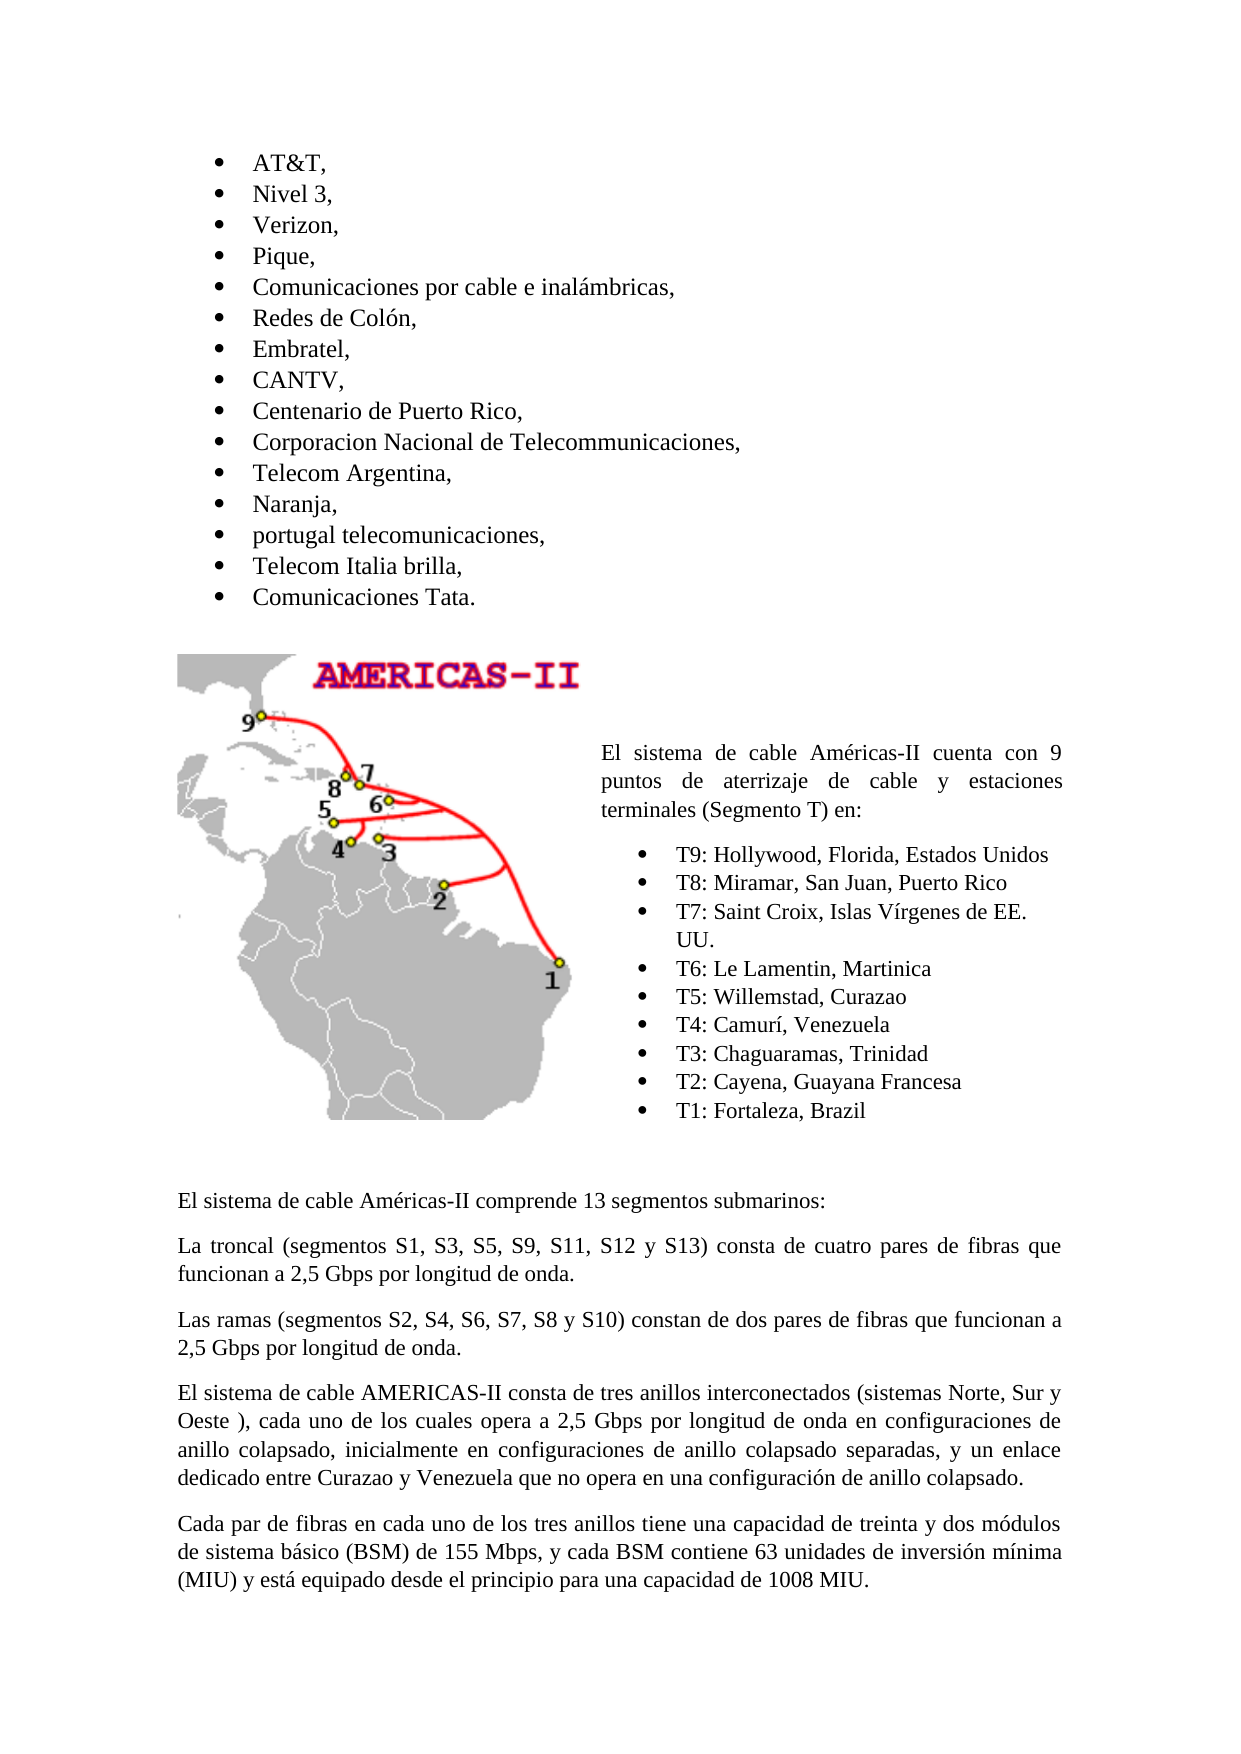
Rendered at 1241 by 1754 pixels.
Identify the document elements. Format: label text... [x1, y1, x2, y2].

list T5: Willemstad, Curazao [582, 983, 1063, 1009]
text El sistema de cable AMERICAS-II consta de tres anillos interconectados (sistemas Norte, Sur y Oeste ), cada uno de los cuales opera a 2,5 Gbps por longitud de onda en configuraciones de anillo colapsado, inicialmente en configuraciones de anillo colapsado separadas, y un enlace dedicado entre Curazao y Venezuela que no opera en una configuración de anillo colapsado. [177, 1379, 1063, 1491]
list portugal telecomunicaciones, [215, 520, 1063, 549]
list Embratel, [215, 334, 1063, 363]
list Comunicaciones Tata. [215, 582, 1063, 611]
list T3: Chaguaramas, Trinidad [582, 1040, 1063, 1066]
list T4: Camurí, Venezuela [582, 1011, 1063, 1038]
list AT&T, [215, 148, 1063, 176]
picture [177, 654, 582, 1120]
text Las ramas (segmentos S2, S4, S6, S7, S8 y S10) constan de dos pares de fibras que funcionan a 2,5 Gbps por longitud de onda. [177, 1306, 1063, 1360]
list Nivel 3, [215, 179, 1063, 207]
list Pique, [215, 241, 1063, 269]
list CANTV, [215, 365, 1063, 394]
text El sistema de cable Américas-II comprende 13 segmentos submarinos: [177, 1187, 1063, 1213]
list T6: Le Lamentin, Martinica [582, 954, 1063, 981]
list Naranja, [215, 489, 1063, 518]
list T9: Hollywood, Florida, Estados Unidos [582, 841, 1063, 867]
text El sistema de cable Américas-II cuenta con 9 puntos de aterrizaje de cable y estaciones terminales (Segmento T) en: [582, 739, 1063, 822]
list Verizon, [215, 210, 1063, 238]
list T7: Saint Croix, Islas Vírgenes de EE. UU. [582, 898, 1063, 952]
list Corporacion Nacional de Telecommunicaciones, [215, 427, 1063, 456]
list T1: Fortaleza, Brazil [215, 1097, 1063, 1123]
text Cada par de fibras en cada uno de los tres anillos tiene una capacidad de treinta y dos módulos de sistema básico (BSM) de 155 Mbps, y cada BSM contiene 63 unidades de inversión mínima (MIU) y está equipado desde el principio para una capacidad de 1008 MIU. [177, 1509, 1063, 1593]
list T8: Miramar, San Juan, Puerto Rico [582, 869, 1063, 896]
text La troncal (segmentos S1, S3, S5, S9, S11, S12 y S13) consta de cuatro pares de fibras que funcionan a 2,5 Gbps por longitud de onda. [177, 1232, 1063, 1287]
list Redes de Colón, [215, 303, 1063, 332]
list Centenario de Puerto Rico, [215, 396, 1063, 425]
list T2: Cayena, Guayana Francesa [582, 1068, 1063, 1095]
list Telecom Italia brilla, [215, 551, 1063, 580]
list Comunicaciones por cable e inalámbricas, [215, 272, 1063, 301]
list Telecom Argentina, [215, 458, 1063, 487]
